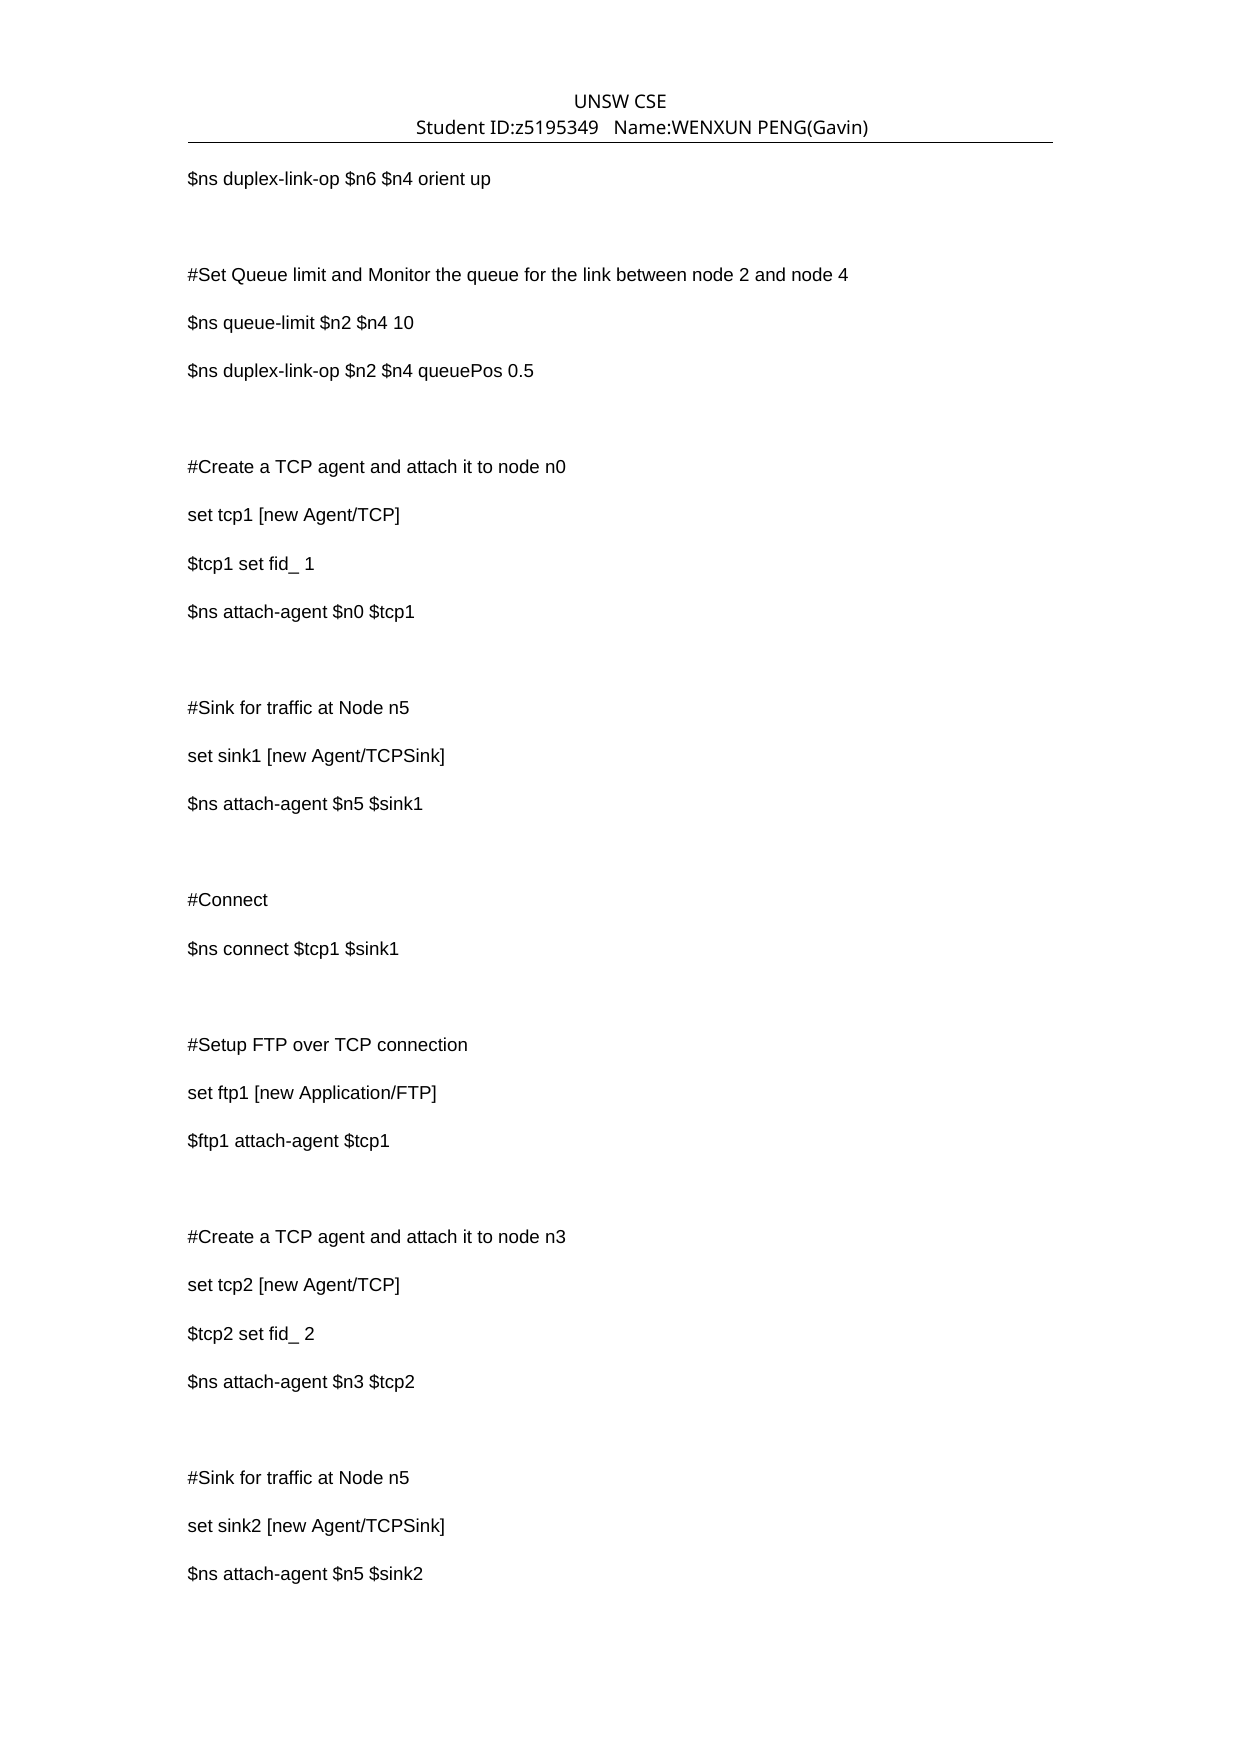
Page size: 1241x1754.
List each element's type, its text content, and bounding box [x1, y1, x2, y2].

text set ftp1 [new Application/FTP] [187, 1076, 1053, 1109]
text $ns attach-agent $n5 $sink2 [187, 1558, 1053, 1590]
text $ns attach-agent $n0 $tcp1 [187, 595, 1053, 628]
text #Sink for traffic at Node n5 [187, 691, 1053, 724]
text $ftp1 attach-agent $tcp1 [187, 1124, 1053, 1157]
text $ns attach-agent $n3 $tcp2 [187, 1365, 1053, 1398]
text $ns connect $tcp1 $sink1 [187, 932, 1053, 964]
text $tcp1 set fid_ 1 [187, 547, 1053, 579]
text $ns duplex-link-op $n6 $n4 orient up [187, 162, 1053, 194]
text set sink2 [new Agent/TCPSink] [187, 1509, 1053, 1542]
text $ns attach-agent $n5 $sink1 [187, 788, 1053, 820]
text $tcp2 set fid_ 2 [187, 1317, 1053, 1349]
text set tcp2 [new Agent/TCP] [187, 1269, 1053, 1301]
text $ns queue-limit $n2 $n4 10 [187, 306, 1053, 339]
text #Sink for traffic at Node n5 [187, 1461, 1053, 1494]
text #Create a TCP agent and attach it to node n0 [187, 451, 1053, 483]
text #Connect [187, 884, 1053, 916]
text #Create a TCP agent and attach it to node n3 [187, 1221, 1053, 1253]
text set sink1 [new Agent/TCPSink] [187, 739, 1053, 772]
text #Setup FTP over TCP connection [187, 1028, 1053, 1061]
text $ns duplex-link-op $n2 $n4 queuePos 0.5 [187, 354, 1053, 387]
text #Set Queue limit and Monitor the queue for the link between node 2 and node 4 [187, 258, 1053, 291]
text set tcp1 [new Agent/TCP] [187, 499, 1053, 531]
